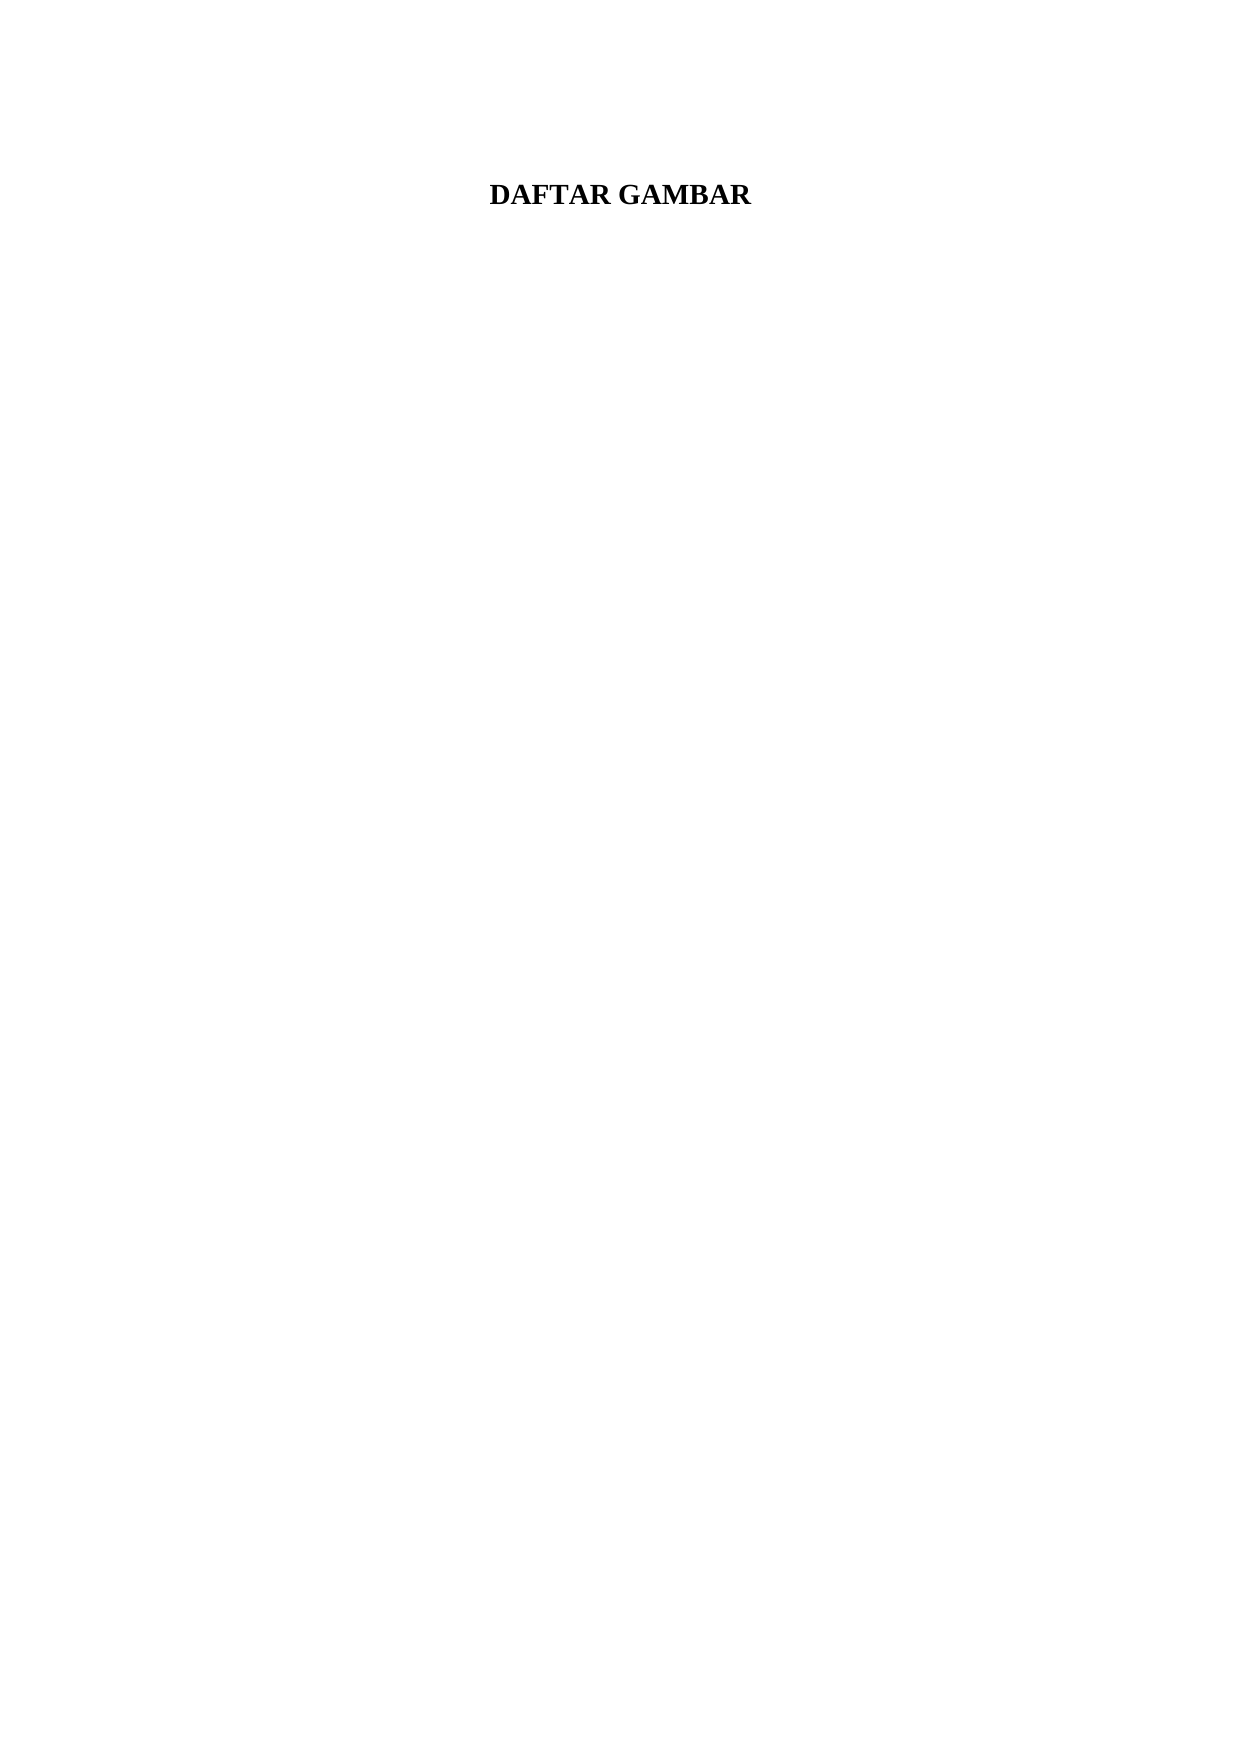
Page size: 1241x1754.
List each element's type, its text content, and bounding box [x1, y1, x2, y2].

text DAFTAR GAMBAR [177, 177, 1063, 211]
